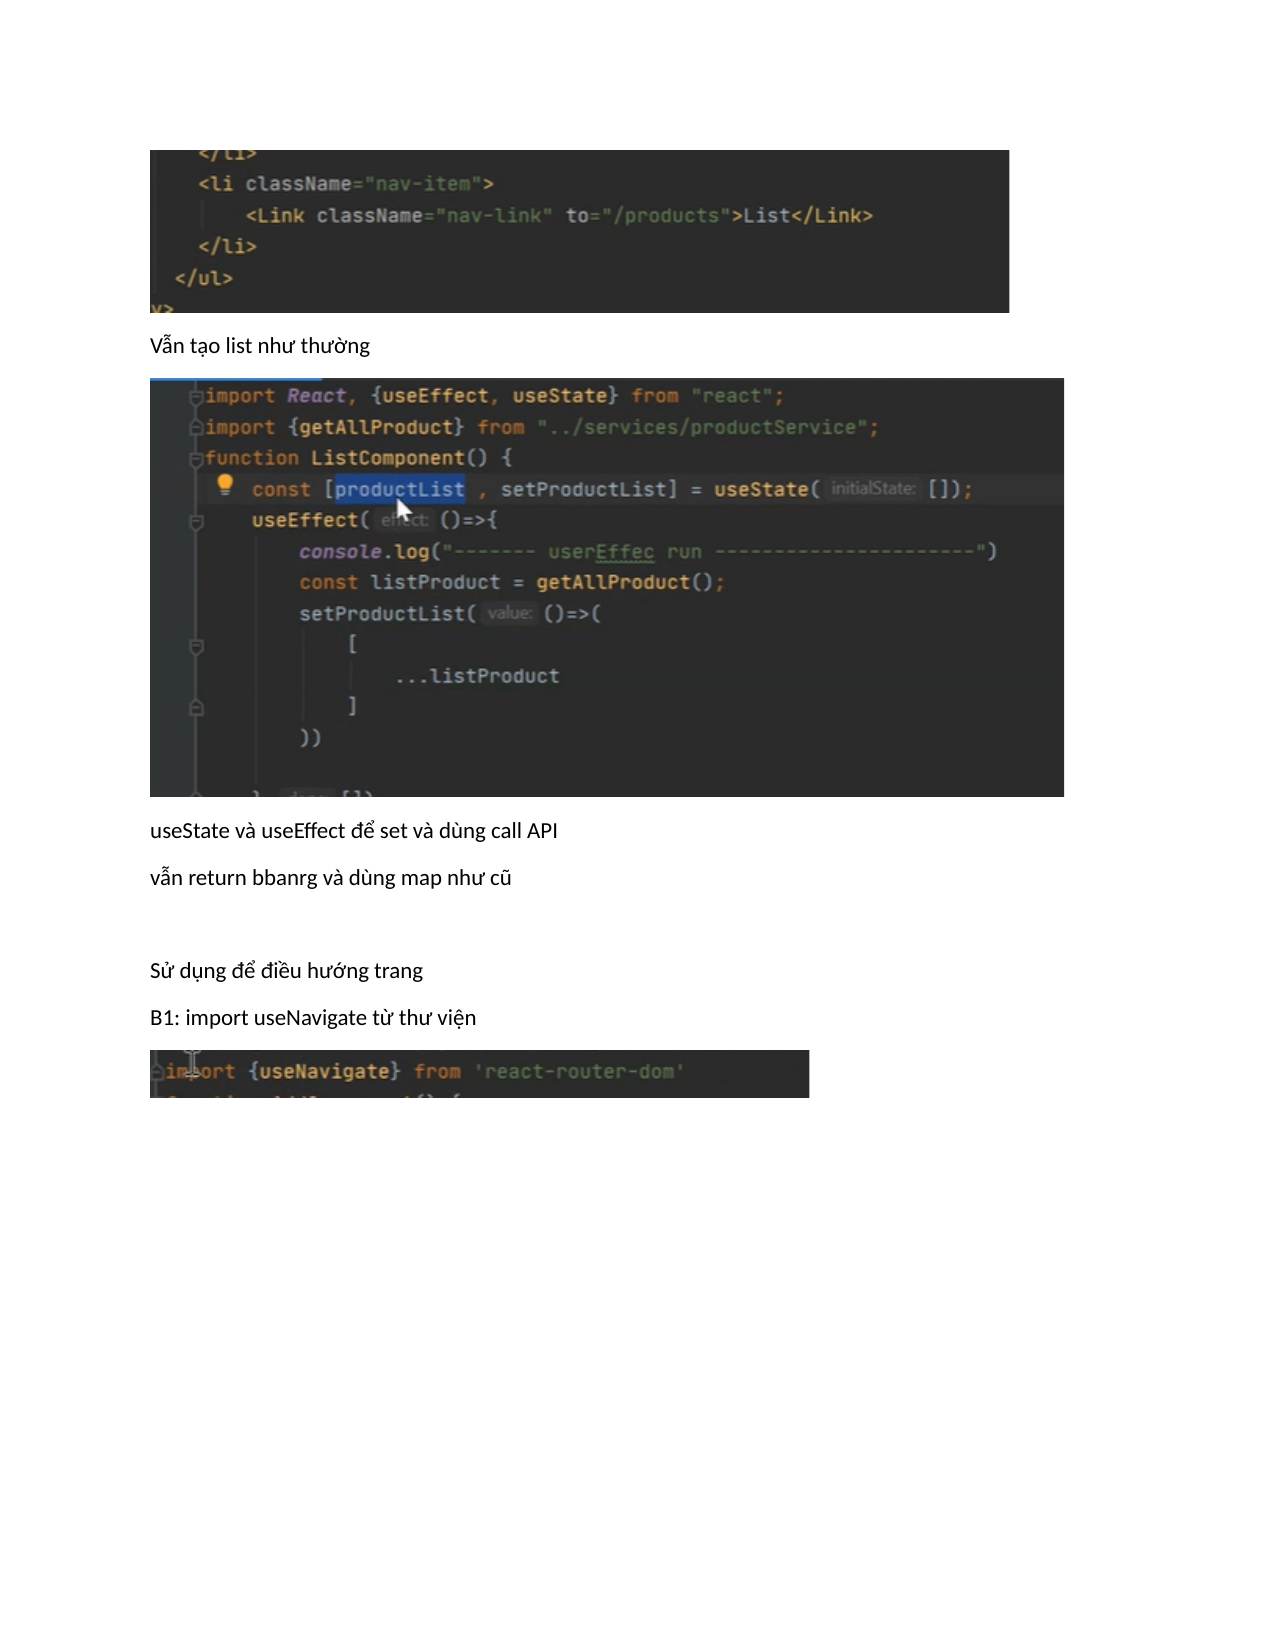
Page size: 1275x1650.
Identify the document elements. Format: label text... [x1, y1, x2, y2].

text useState và useEffect để set và dùng call API [150, 816, 1125, 844]
text Sử dụng để điều hướng trang [150, 957, 1125, 984]
picture [150, 150, 1010, 313]
picture [150, 1050, 810, 1098]
text Vẫn tạo list như thường [150, 331, 1125, 359]
text vẫn return bbanrg và dùng map như cũ [150, 863, 1125, 891]
picture [150, 378, 1065, 797]
text B1: import useNavigate từ thư viện [150, 1003, 1125, 1031]
